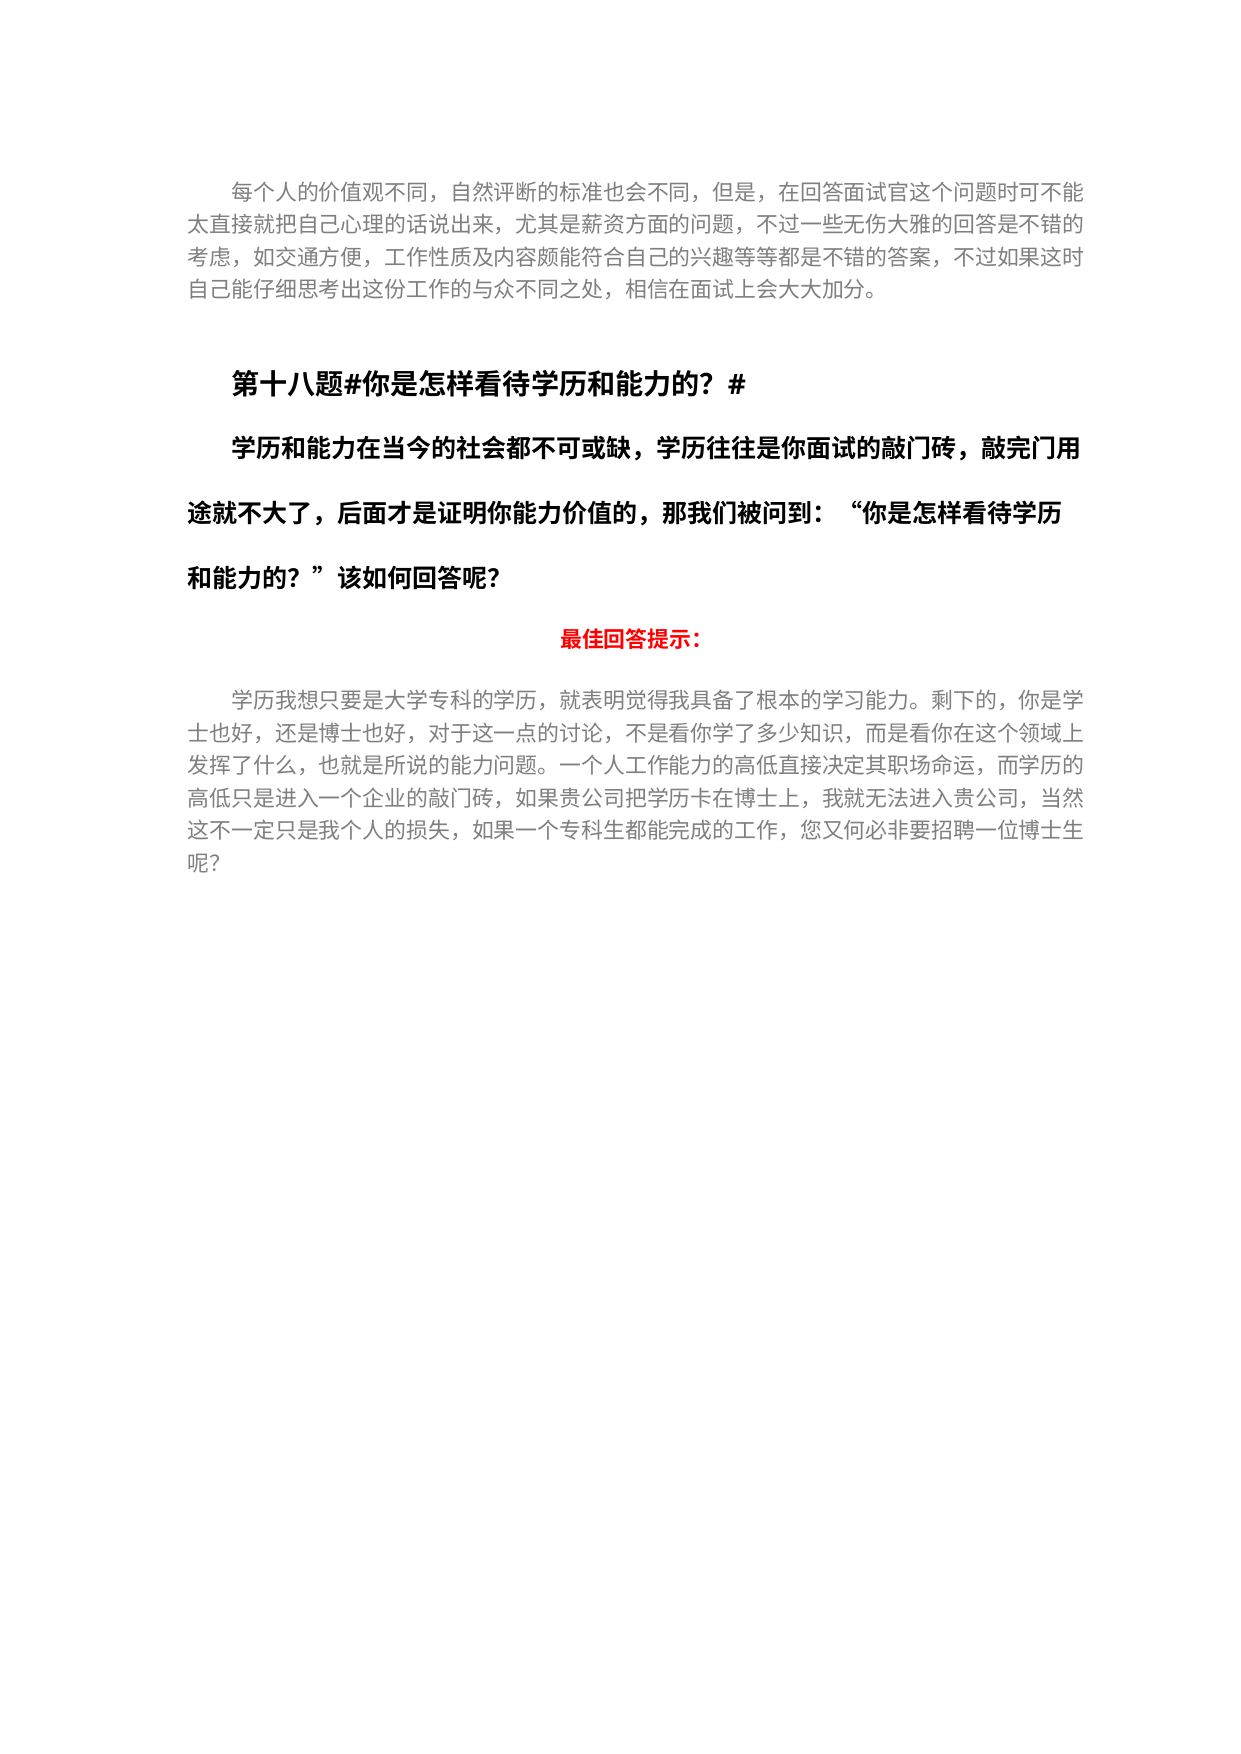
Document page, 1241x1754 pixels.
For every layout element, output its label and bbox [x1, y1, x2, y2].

table_header [188, 162, 1240, 923]
